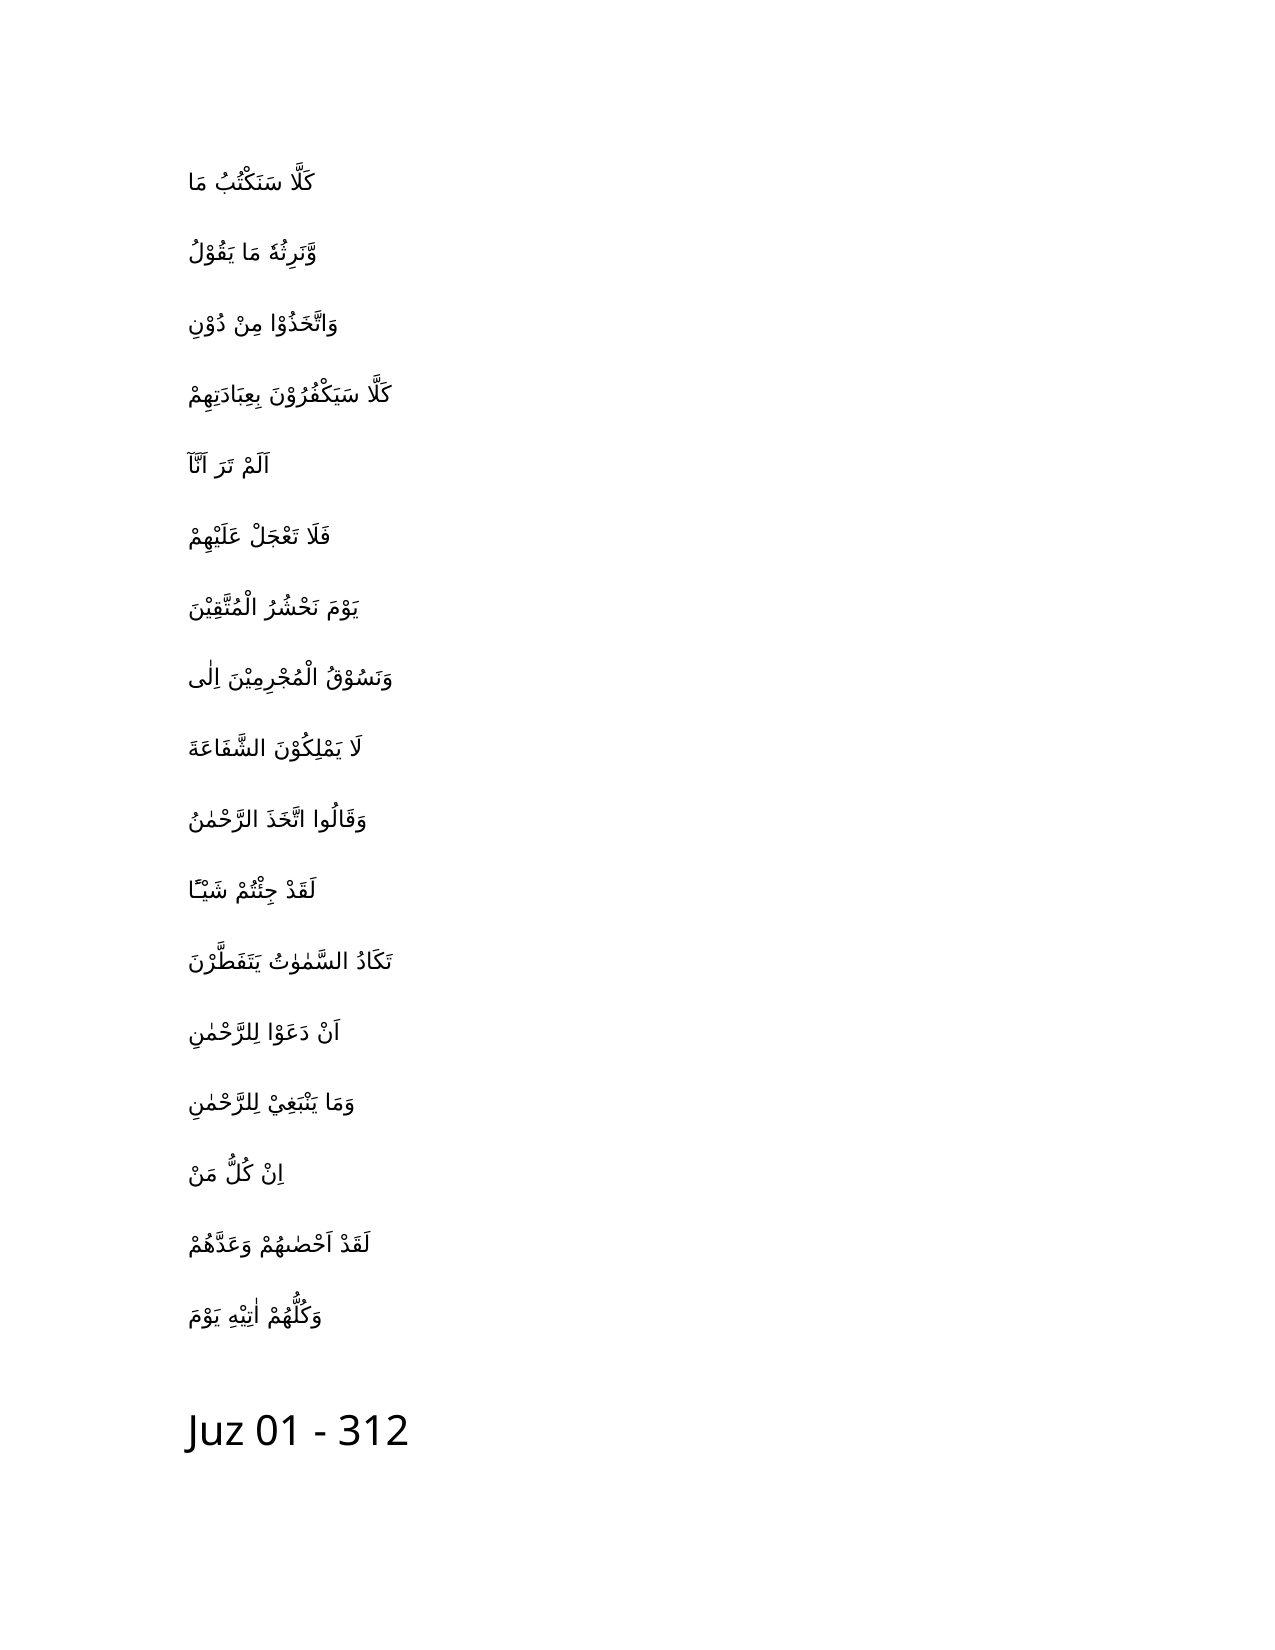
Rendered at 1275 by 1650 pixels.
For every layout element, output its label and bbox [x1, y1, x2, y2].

table_cell [176, 1354, 1076, 1476]
table_header [176, 150, 1076, 1354]
